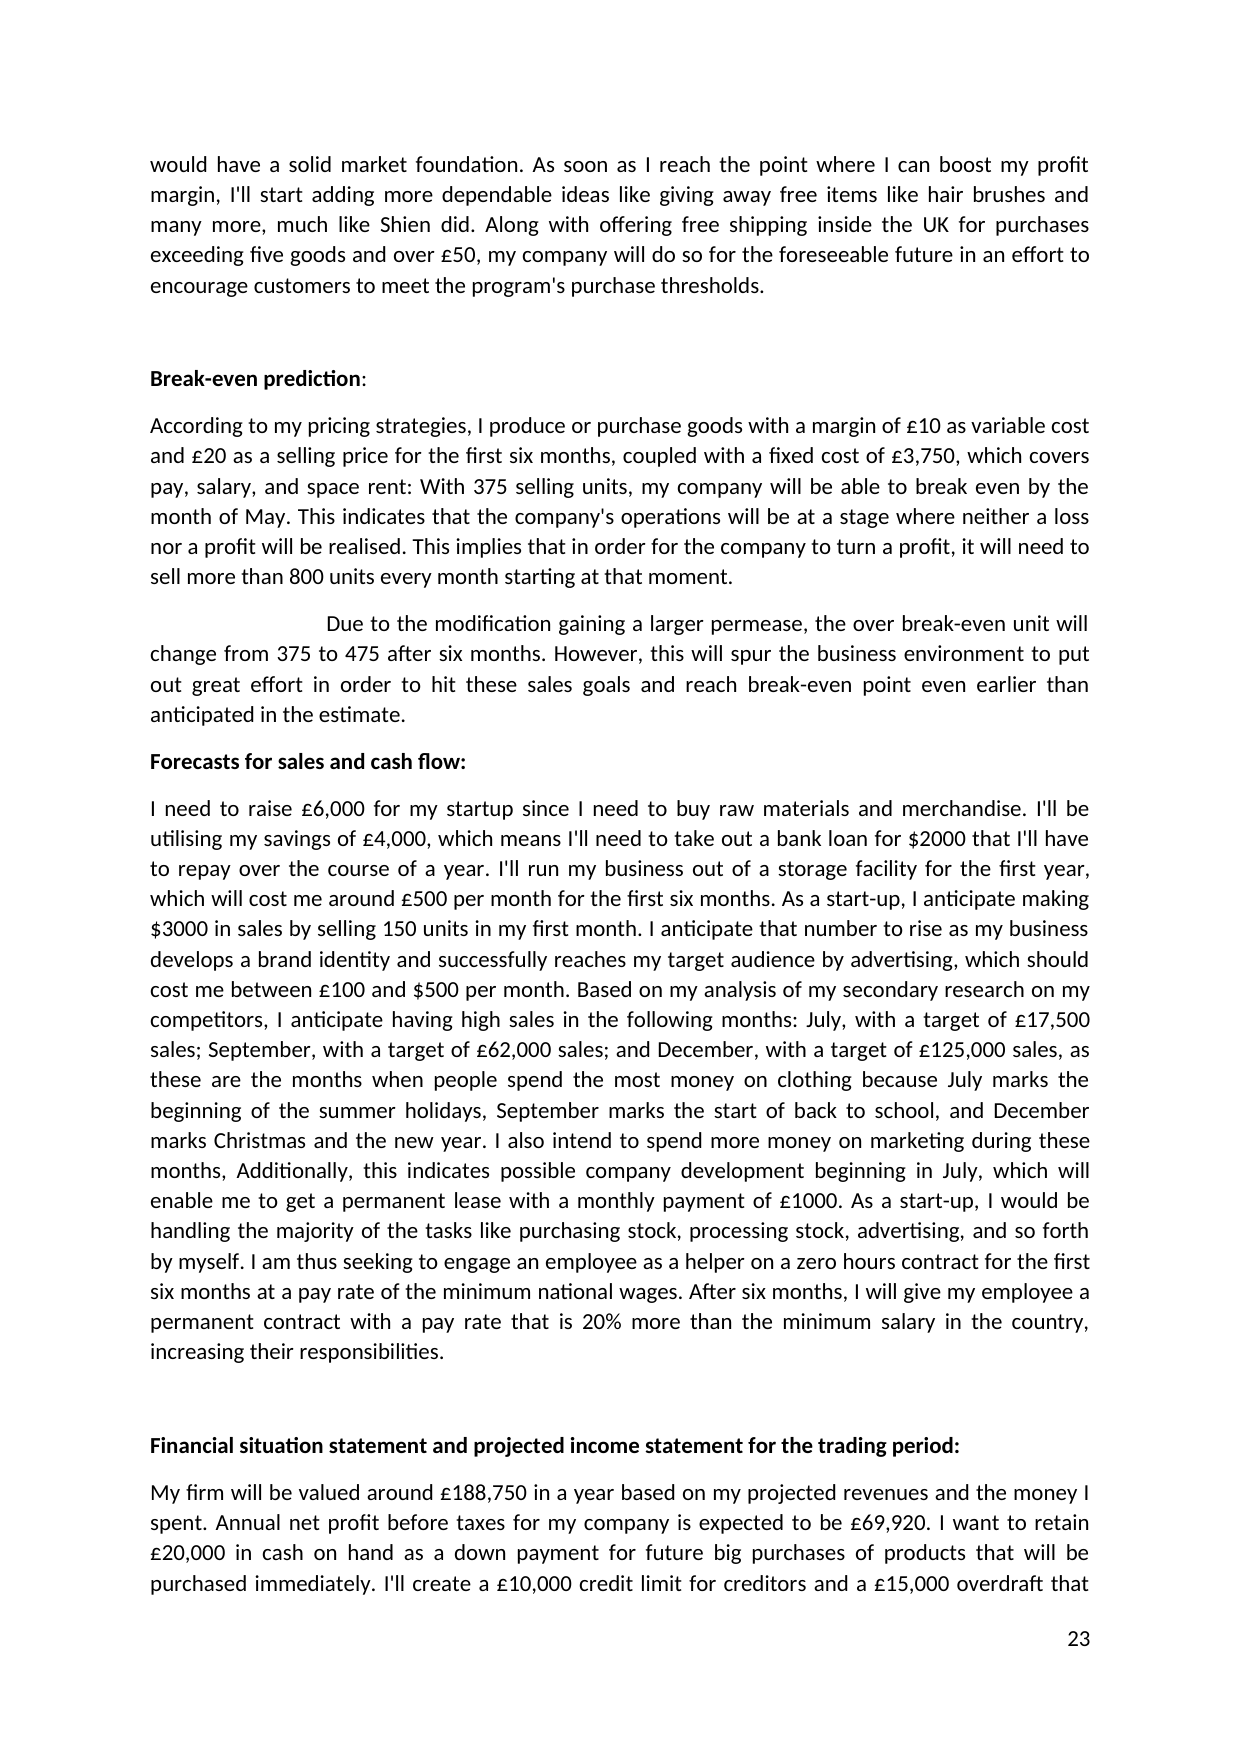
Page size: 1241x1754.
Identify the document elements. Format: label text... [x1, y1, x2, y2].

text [150, 150, 1090, 299]
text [150, 1478, 1090, 1597]
text Break-even prediction: [150, 364, 1090, 393]
text Forecasts for sales and cash flow: [150, 747, 1090, 775]
text According to my pricing strategies, I produce or purchase goods with a margin of £10 as variable cost and £20 as a selling price for the first six months, coupled with a fixed cost of £3,750, which covers pay, salary, and space rent: With 375 selling units, my company will be able to break even by the month of May. This indicates that the company's operations will be at a stage where neither a loss nor a profit will be realised. This implies that in order for the company to turn a profit, it will need to sell more than 800 units every month starting at that moment. [150, 411, 1090, 591]
text Financial situation statement and projected income statement for the trading period: [150, 1431, 1090, 1459]
text Due to the modification gaining a larger permease, the over break-even unit will change from 375 to 475 after six months. However, this will spur the business environment to put out great effort in order to hit these sales goals and reach break-even point even earlier than anticipated in the estimate. [150, 609, 1090, 728]
text I need to raise £6,000 for my startup since I need to buy raw materials and merchandise. I'll be utilising my savings of £4,000, which means I'll need to take out a bank loan for $2000 that I'll have to repay over the course of a year. I'll run my business out of a storage facility for the first year, which will cost me around £500 per month for the first six months. As a start-up, I anticipate making $3000 in sales by selling 150 units in my first month. I anticipate that number to rise as my business develops a brand identity and successfully reaches my target audience by advertising, which should cost me between £100 and $500 per month. Based on my analysis of my secondary research on my competitors, I anticipate having high sales in the following months: July, with a target of £17,500 sales; September, with a target of £62,000 sales; and December, with a target of £125,000 sales, as these are the months when people spend the most money on clothing because July marks the beginning of the summer holidays, September marks the start of back to school, and December marks Christmas and the new year. I also intend to spend more money on marketing during these months, Additionally, this indicates possible company development beginning in July, which will enable me to get a permanent lease with a monthly payment of £1000. As a start-up, I would be handling the majority of the tasks like purchasing stock, processing stock, advertising, and so forth by myself. I am thus seeking to engage an employee as a helper on a zero hours contract for the first six months at a pay rate of the minimum national wages. After six months, I will give my employee a permanent contract with a pay rate that is 20% more than the minimum salary in the country, increasing their responsibilities. [150, 794, 1090, 1366]
